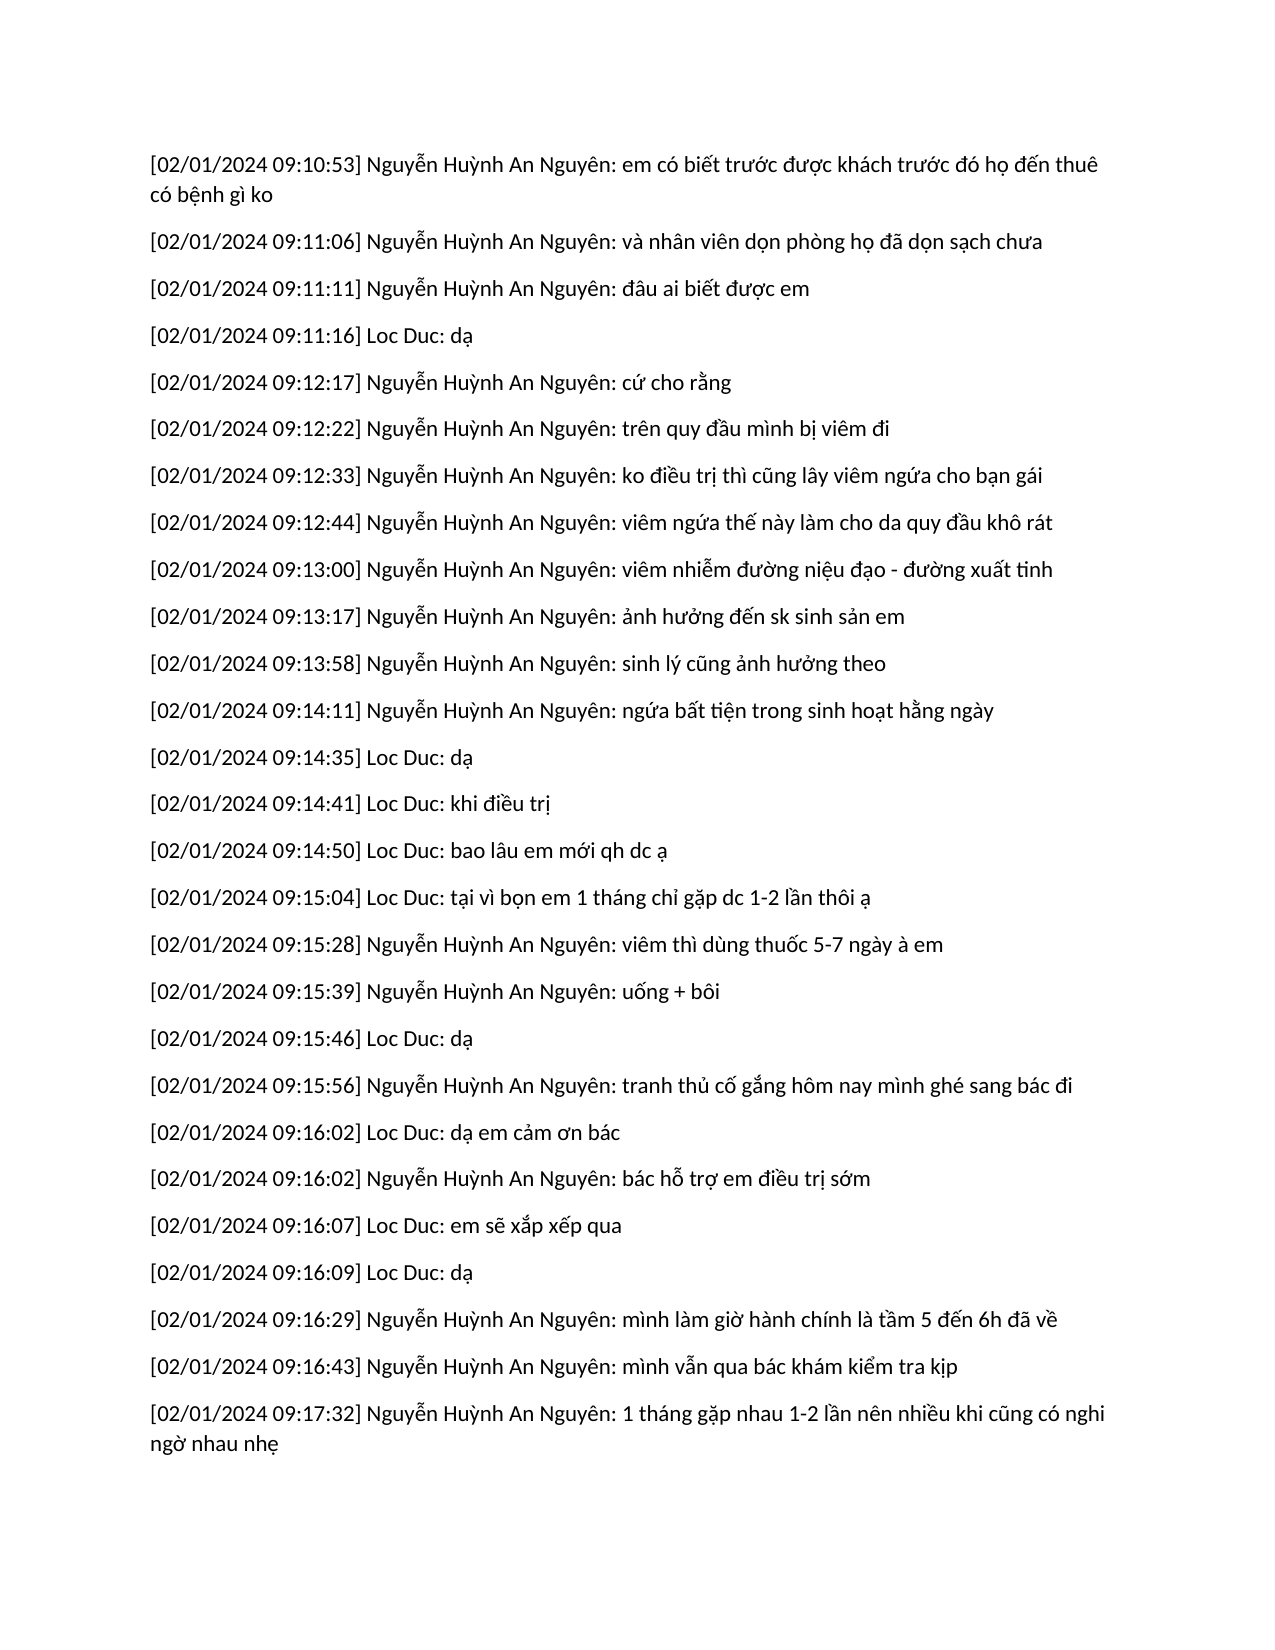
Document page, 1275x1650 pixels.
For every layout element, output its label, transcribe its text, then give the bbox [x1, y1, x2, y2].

text [02/01/2024 09:12:17] Nguyễn Huỳnh An Nguyên: cứ cho rằng [150, 368, 1125, 396]
text [02/01/2024 09:16:02] Loc Duc: dạ em cảm ơn bác [150, 1118, 1125, 1146]
text [02/01/2024 09:10:53] Nguyễn Huỳnh An Nguyên: em có biết trước được khách trước đó họ đến thuê có bệnh gì ko [150, 150, 1125, 208]
text [02/01/2024 09:12:22] Nguyễn Huỳnh An Nguyên: trên quy đầu mình bị viêm đi [150, 414, 1125, 443]
text [02/01/2024 09:16:29] Nguyễn Huỳnh An Nguyên: mình làm giờ hành chính là tầm 5 đến 6h đã về [150, 1305, 1125, 1333]
text [02/01/2024 09:16:43] Nguyễn Huỳnh An Nguyên: mình vẫn qua bác khám kiểm tra kịp [150, 1352, 1125, 1380]
text [02/01/2024 09:13:17] Nguyễn Huỳnh An Nguyên: ảnh hưởng đến sk sinh sản em [150, 602, 1125, 630]
text [02/01/2024 09:15:56] Nguyễn Huỳnh An Nguyên: tranh thủ cố gắng hôm nay mình ghé sang bác đi [150, 1071, 1125, 1099]
text [02/01/2024 09:16:09] Loc Duc: dạ [150, 1258, 1125, 1286]
text [02/01/2024 09:16:02] Nguyễn Huỳnh An Nguyên: bác hỗ trợ em điều trị sớm [150, 1164, 1125, 1193]
text [02/01/2024 09:13:00] Nguyễn Huỳnh An Nguyên: viêm nhiễm đường niệu đạo - đường xuất tinh [150, 555, 1125, 583]
text [02/01/2024 09:15:28] Nguyễn Huỳnh An Nguyên: viêm thì dùng thuốc 5-7 ngày à em [150, 930, 1125, 958]
text [02/01/2024 09:11:11] Nguyễn Huỳnh An Nguyên: đâu ai biết được em [150, 274, 1125, 302]
text [02/01/2024 09:15:39] Nguyễn Huỳnh An Nguyên: uống + bôi [150, 977, 1125, 1005]
text [02/01/2024 09:17:32] Nguyễn Huỳnh An Nguyên: 1 tháng gặp nhau 1-2 lần nên nhiều khi cũng có nghi ngờ nhau nhẹ [150, 1399, 1125, 1457]
text [02/01/2024 09:15:46] Loc Duc: dạ [150, 1024, 1125, 1052]
text [02/01/2024 09:14:50] Loc Duc: bao lâu em mới qh dc ạ [150, 836, 1125, 864]
text [02/01/2024 09:11:16] Loc Duc: dạ [150, 321, 1125, 349]
text [02/01/2024 09:14:41] Loc Duc: khi điều trị [150, 789, 1125, 818]
text [02/01/2024 09:12:44] Nguyễn Huỳnh An Nguyên: viêm ngứa thế này làm cho da quy đầu khô rát [150, 508, 1125, 536]
text [02/01/2024 09:14:11] Nguyễn Huỳnh An Nguyên: ngứa bất tiện trong sinh hoạt hằng ngày [150, 696, 1125, 724]
text [02/01/2024 09:16:07] Loc Duc: em sẽ xắp xếp qua [150, 1211, 1125, 1239]
text [02/01/2024 09:15:04] Loc Duc: tại vì bọn em 1 tháng chỉ gặp dc 1-2 lần thôi ạ [150, 883, 1125, 911]
text [02/01/2024 09:11:06] Nguyễn Huỳnh An Nguyên: và nhân viên dọn phòng họ đã dọn sạch chưa [150, 227, 1125, 255]
text [02/01/2024 09:12:33] Nguyễn Huỳnh An Nguyên: ko điều trị thì cũng lây viêm ngứa cho bạn gái [150, 461, 1125, 489]
text [02/01/2024 09:13:58] Nguyễn Huỳnh An Nguyên: sinh lý cũng ảnh hưởng theo [150, 649, 1125, 677]
text [02/01/2024 09:14:35] Loc Duc: dạ [150, 743, 1125, 771]
